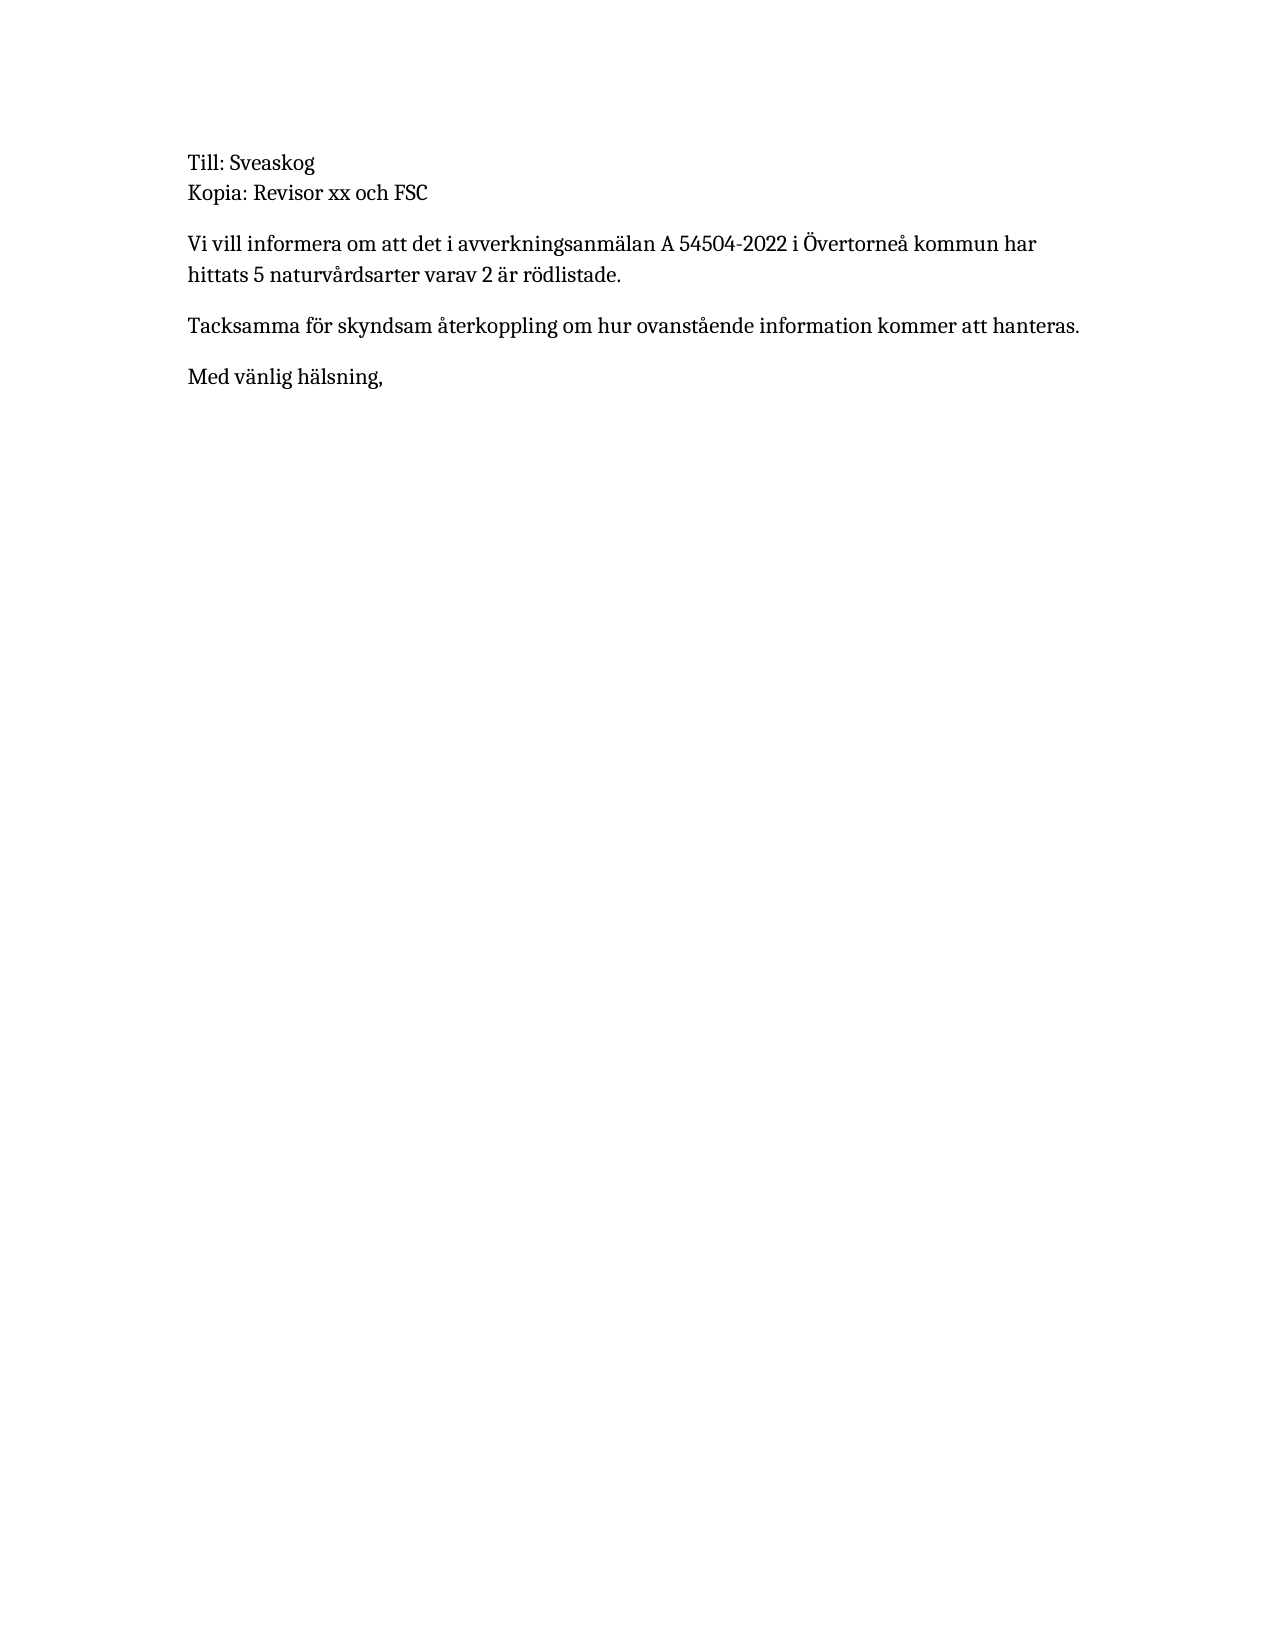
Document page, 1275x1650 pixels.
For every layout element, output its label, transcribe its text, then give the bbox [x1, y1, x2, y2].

text Till: Sveaskog Kopia: Revisor xx och FSC [187, 150, 1087, 207]
text Med vänlig hälsning, [187, 363, 1087, 420]
text Vi vill informera om att det i avverkningsanmälan A 54504-2022 i Övertorneå kommun har hittats 5 naturvårdsarter varav 2 är rödlistade. [187, 231, 1087, 288]
text Tacksamma för skyndsam återkoppling om hur ovanstående information kommer att hanteras. [187, 312, 1087, 339]
